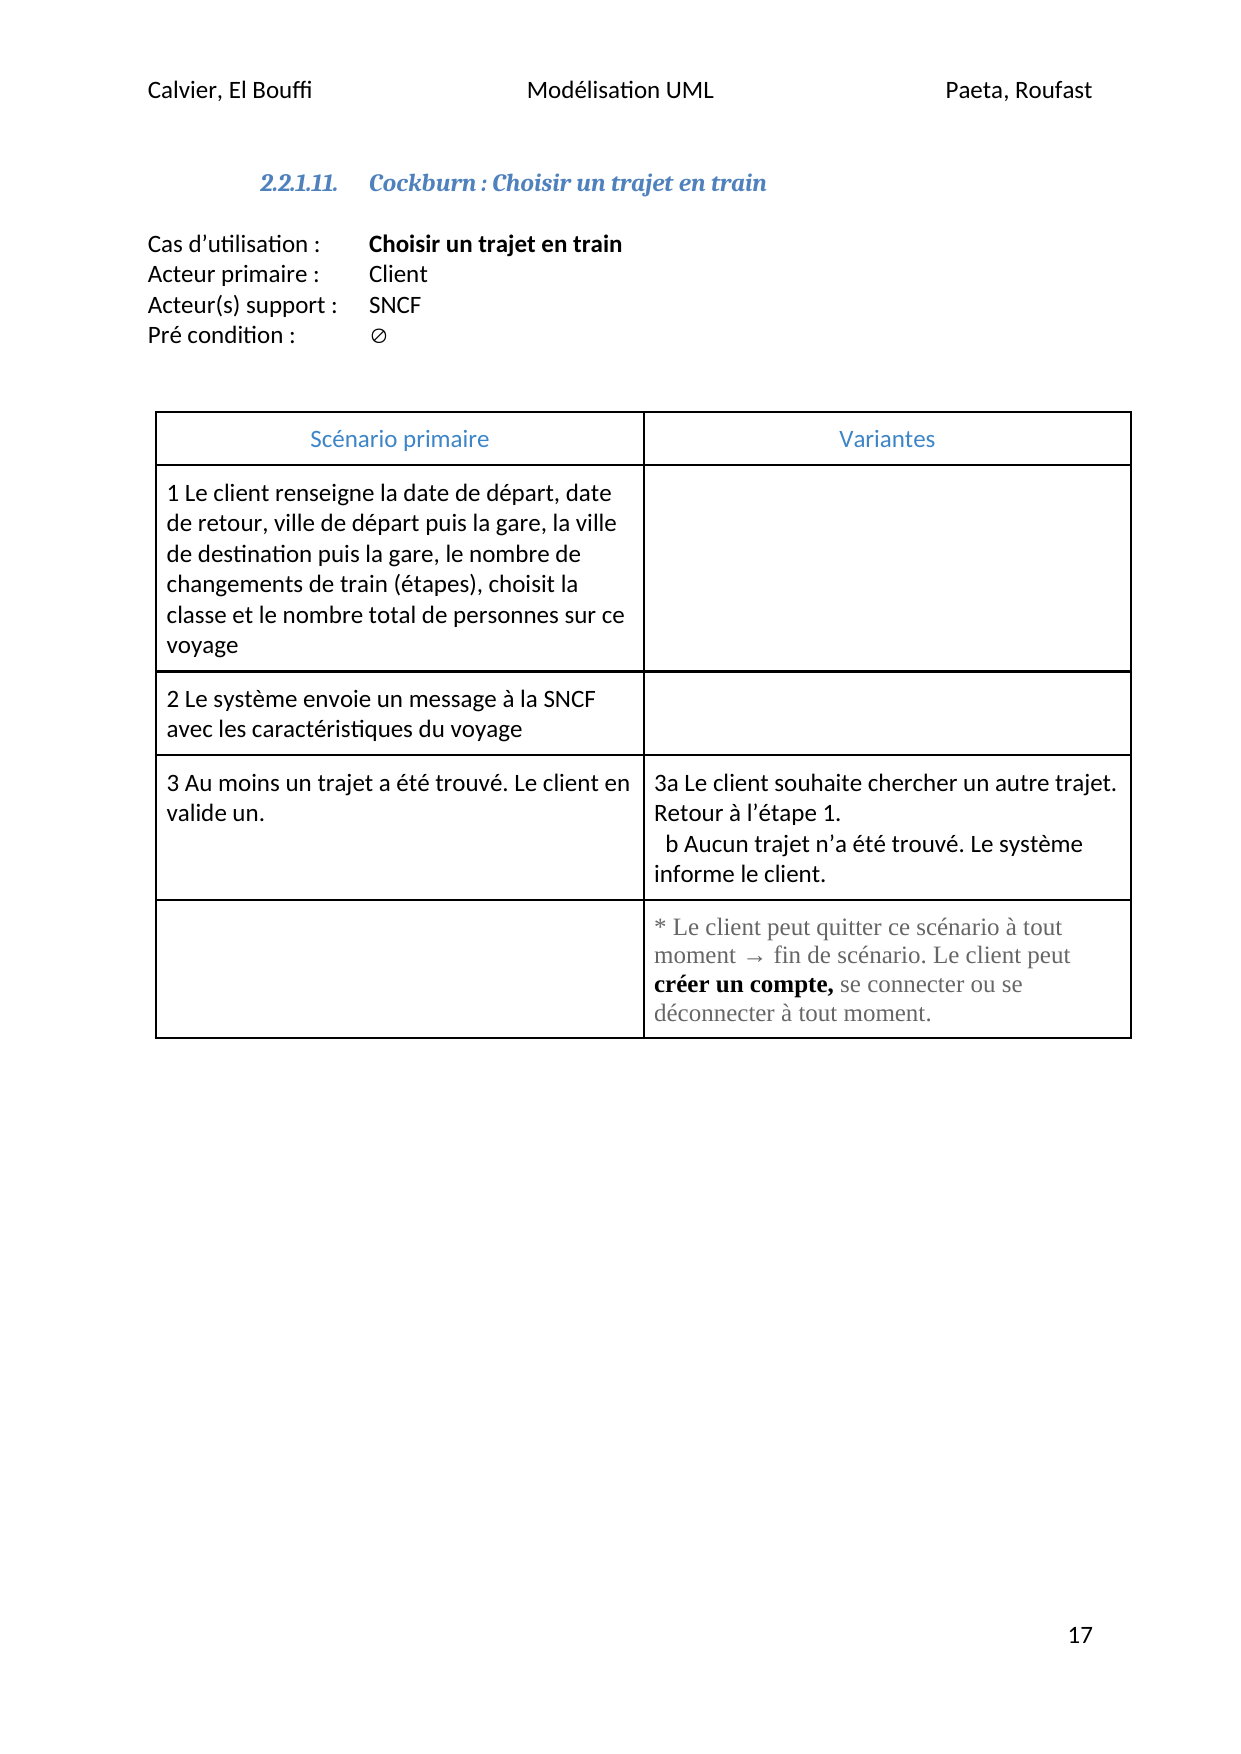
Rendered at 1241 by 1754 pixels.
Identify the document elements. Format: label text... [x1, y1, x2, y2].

text Acteur(s) support : SNCF [148, 289, 1093, 319]
table_cell [645, 466, 1130, 670]
table_cell 1 Le client renseigne la date de départ, date de retour, ville de départ puis la gare, la ville de destination puis la gare, le nombre de changements de train (étapes), choisit la classe et le nombre total de personnes sur ce voyage [157, 466, 643, 670]
text Cas d’utilisation : Choisir un trajet en train [148, 228, 1093, 258]
text Acteur primaire : Client [148, 258, 1093, 289]
table_cell 2 Le système envoie un message à la SNCF avec les caractéristiques du voyage [157, 673, 643, 754]
table_header Variantes [645, 413, 1130, 464]
table_cell [645, 673, 1130, 754]
table_cell * Le client peut quitter ce scénario à tout moment → fin de scénario. Le client peut créer un compte, se connecter ou se déconnecter à tout moment. [645, 901, 1130, 1037]
table_cell 3a Le client souhaite chercher un autre trajet. Retour à l’étape 1. b Aucun trajet n’a été trouvé. Le système informe le client. [645, 756, 1130, 899]
subtitle Cockburn : Choisir un trajet en train [260, 168, 1093, 197]
table_cell 3 Au moins un trajet a été trouvé. Le client en valide un. [157, 756, 643, 899]
table_header Scénario primaire [157, 413, 643, 464]
table_cell [157, 901, 643, 1037]
text Pré condition : [148, 319, 1093, 350]
